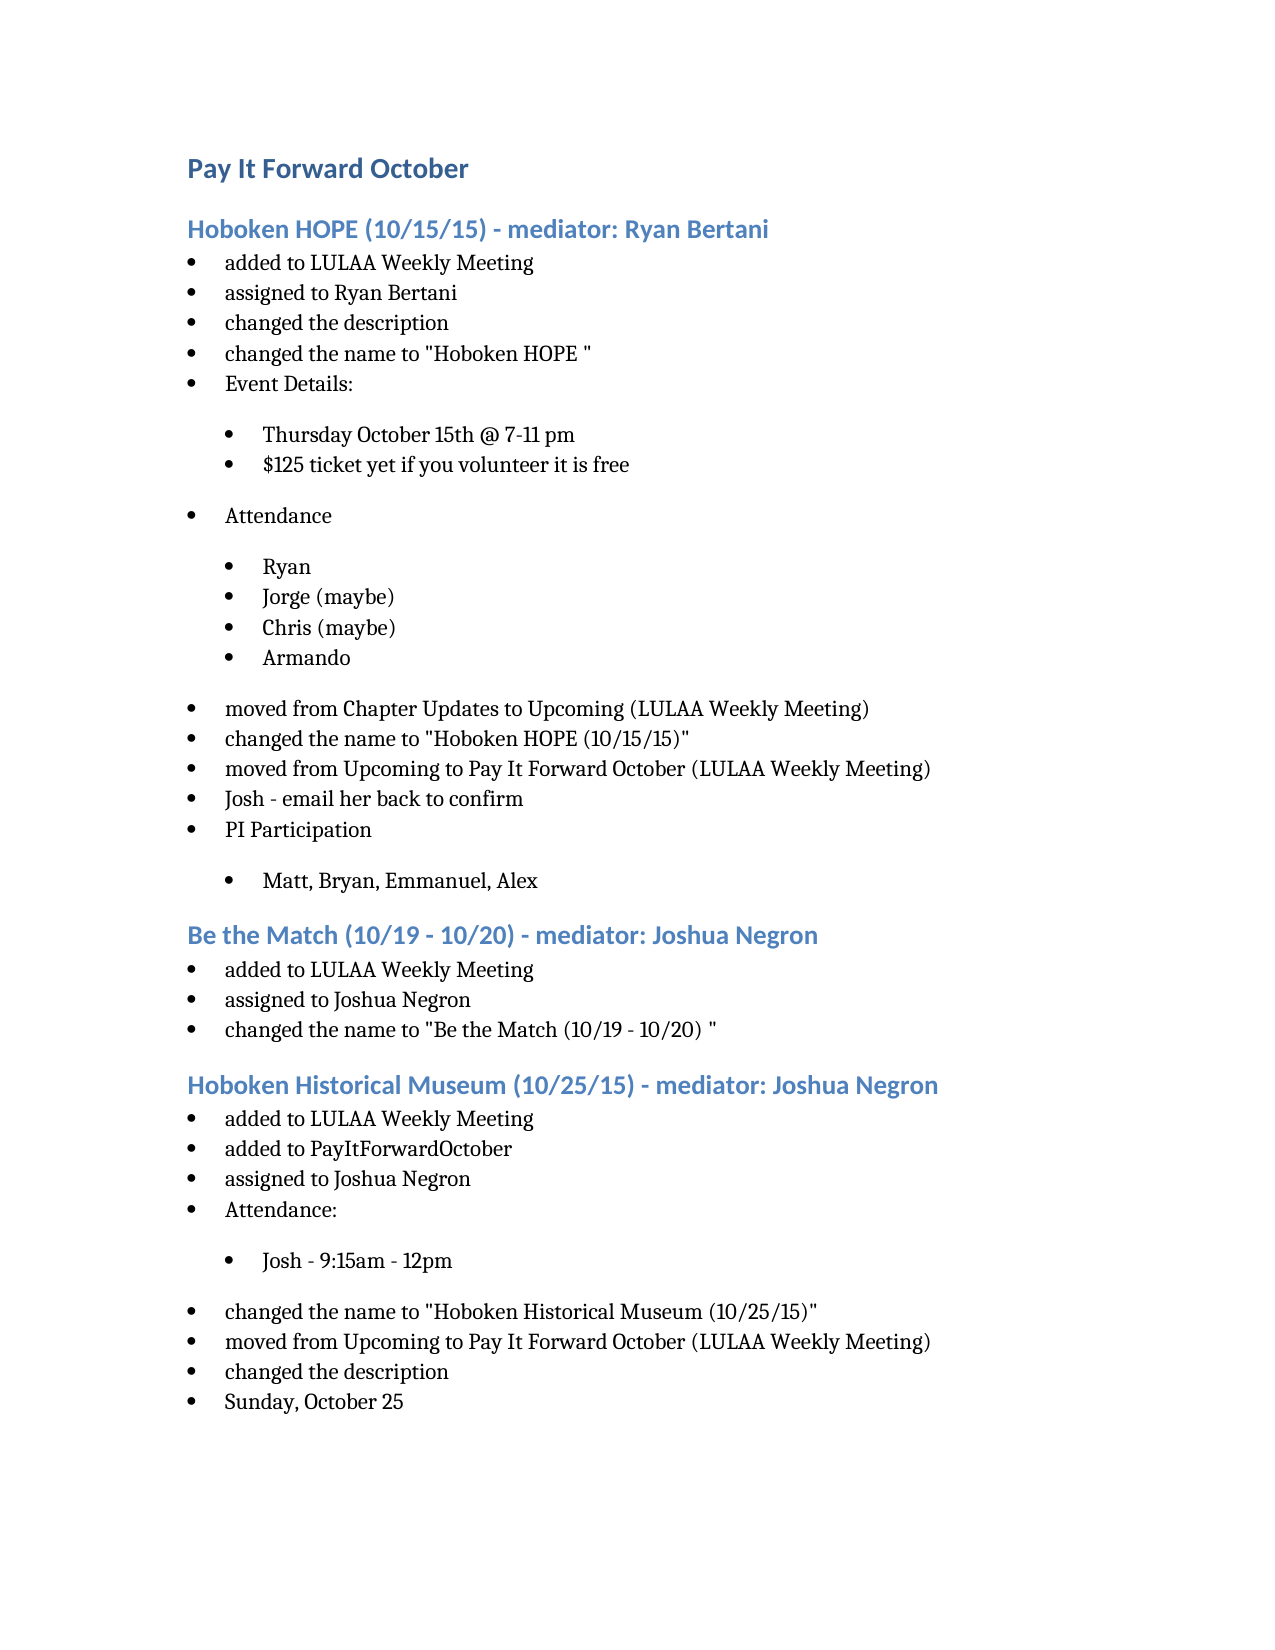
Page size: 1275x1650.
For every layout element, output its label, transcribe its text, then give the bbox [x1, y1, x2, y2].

subtitle Be the Match (10/19 - 10/20) - mediator: Joshua Negron [187, 918, 1087, 951]
list Attendance [187, 503, 1087, 529]
list Chris (maybe) [225, 614, 1087, 641]
list changed the description [187, 310, 1087, 336]
list added to LULAA Weekly Meeting [187, 250, 1087, 276]
list changed the name to "Be the Match (10/19 - 10/20) " [187, 1017, 1087, 1043]
subtitle Pay It Forward October [187, 150, 1087, 186]
subtitle Hoboken HOPE (10/15/15) - mediator: Ryan Bertani [187, 212, 1087, 245]
list assigned to Joshua Negron [187, 1166, 1087, 1192]
list $125 ticket yet if you volunteer it is free [225, 452, 1087, 478]
list PI Participation [187, 816, 1087, 843]
list Sunday, October 25 [187, 1389, 1087, 1415]
list moved from Upcoming to Pay It Forward October (LULAA Weekly Meeting) [187, 1329, 1087, 1355]
list Thursday October 15th @ 7-11 pm [225, 422, 1087, 448]
list Event Details: [187, 371, 1087, 397]
list Josh - 9:15am - 12pm [225, 1247, 1087, 1274]
list added to LULAA Weekly Meeting [187, 1106, 1087, 1132]
list assigned to Joshua Negron [187, 987, 1087, 1013]
list changed the description [187, 1359, 1087, 1385]
list assigned to Ryan Bertani [187, 280, 1087, 306]
list Matt, Bryan, Emmanuel, Alex [225, 867, 1087, 894]
list Ryan [225, 554, 1087, 580]
list added to LULAA Weekly Meeting [187, 956, 1087, 983]
list changed the name to "Hoboken HOPE (10/15/15)" [187, 726, 1087, 752]
subtitle Hoboken Historical Museum (10/25/15) - mediator: Joshua Negron [187, 1068, 1087, 1101]
list moved from Chapter Updates to Upcoming (LULAA Weekly Meeting) [187, 696, 1087, 722]
list Attendance: [187, 1196, 1087, 1223]
list Josh - email her back to confirm [187, 786, 1087, 812]
list added to PayItForwardOctober [187, 1136, 1087, 1162]
list changed the name to "Hoboken Historical Museum (10/25/15)" [187, 1298, 1087, 1325]
list Armando [225, 644, 1087, 671]
list changed the name to "Hoboken HOPE " [187, 340, 1087, 367]
list Jorge (maybe) [225, 584, 1087, 610]
list moved from Upcoming to Pay It Forward October (LULAA Weekly Meeting) [187, 756, 1087, 782]
